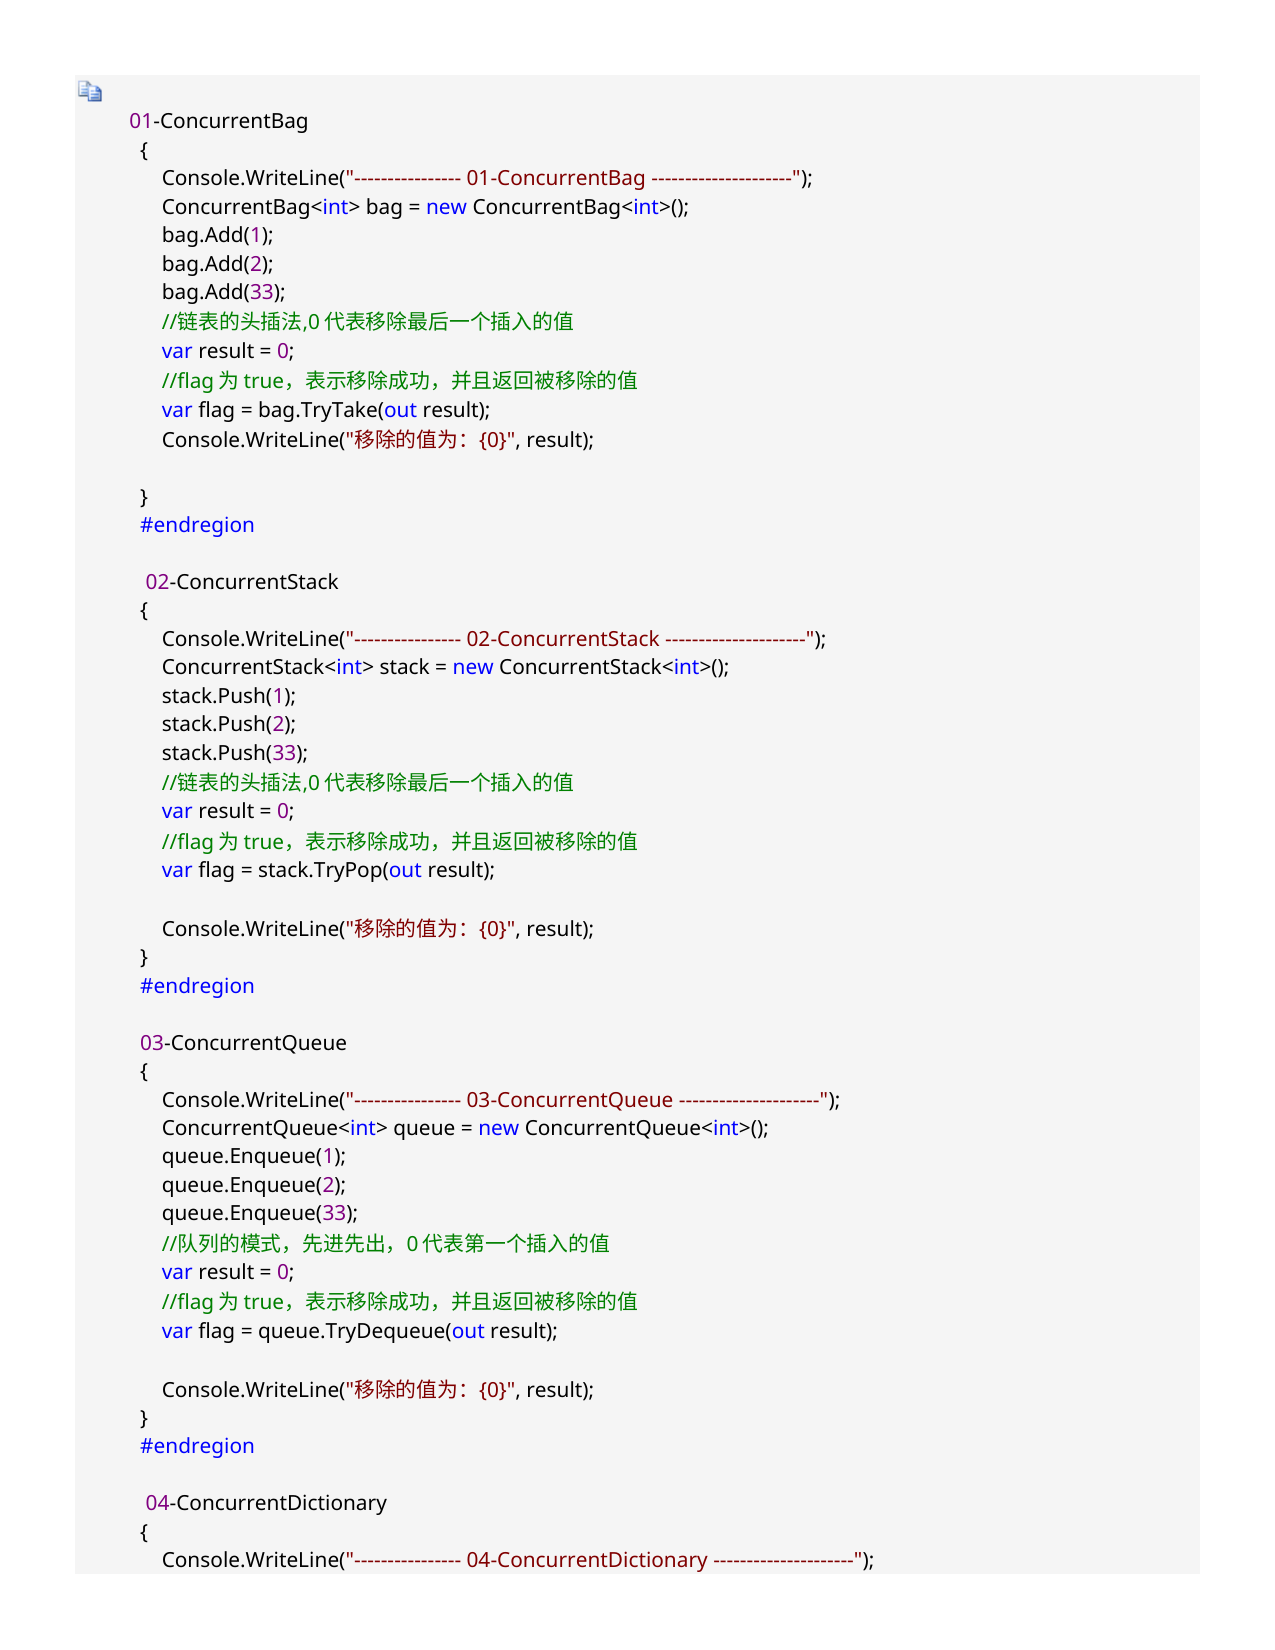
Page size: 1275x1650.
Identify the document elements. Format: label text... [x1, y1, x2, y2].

text var flag = stack.TryPop(out result); [75, 855, 1200, 884]
text Console.WriteLine("移除的值为：{0}", result); [75, 423, 1200, 453]
text ConcurrentQueue<int> queue = new ConcurrentQueue<int>(); [75, 1113, 1200, 1142]
text } [75, 1403, 1200, 1432]
text bag.Add(2); [75, 249, 1200, 277]
text //flag为true，表示移除成功，并且返回被移除的值 [75, 825, 1200, 855]
text Console.WriteLine("---------------- 03-ConcurrentQueue ---------------------"); [75, 1085, 1200, 1113]
text #endregion [75, 1432, 1200, 1460]
text 02-ConcurrentStack [75, 567, 1200, 596]
text //flag为true，表示移除成功，并且返回被移除的值 [75, 364, 1200, 395]
text Console.WriteLine("移除的值为：{0}", result); [75, 1373, 1200, 1403]
text 01-ConcurrentBag [75, 107, 1200, 135]
text ConcurrentStack<int> stack = new ConcurrentStack<int>(); [75, 652, 1200, 681]
text #endregion [75, 971, 1200, 999]
text { [75, 1056, 1200, 1085]
text Console.WriteLine("---------------- 01-ConcurrentBag ---------------------"); [75, 163, 1200, 192]
text queue.Enqueue(2); [75, 1170, 1200, 1198]
text queue.Enqueue(33); [75, 1198, 1200, 1227]
text Console.WriteLine("---------------- 04-ConcurrentDictionary ---------------------"); [75, 1545, 1200, 1574]
text //flag为true，表示移除成功，并且返回被移除的值 [75, 1286, 1200, 1316]
text queue.Enqueue(1); [75, 1142, 1200, 1170]
text 04-ConcurrentDictionary [75, 1488, 1200, 1517]
text var result = 0; [75, 797, 1200, 825]
text bag.Add(33); [75, 277, 1200, 306]
text Console.WriteLine("---------------- 02-ConcurrentStack ---------------------"); [75, 624, 1200, 652]
text ConcurrentBag<int> bag = new ConcurrentBag<int>(); [75, 192, 1200, 220]
text { [75, 1517, 1200, 1545]
text stack.Push(2); [75, 709, 1200, 738]
text } [75, 942, 1200, 971]
text } [75, 482, 1200, 510]
text #endregion [75, 510, 1200, 539]
text //链表的头插法,0代表移除最后一个插入的值 [75, 306, 1200, 336]
text bag.Add(1); [75, 220, 1200, 249]
text var result = 0; [75, 336, 1200, 364]
text var flag = queue.TryDequeue(out result); [75, 1316, 1200, 1344]
text { [75, 596, 1200, 624]
text { [75, 135, 1200, 163]
text stack.Push(33); [75, 738, 1200, 766]
text var result = 0; [75, 1257, 1200, 1286]
text Console.WriteLine("移除的值为：{0}", result); [75, 912, 1200, 942]
picture [75, 75, 107, 107]
text //链表的头插法,0代表移除最后一个插入的值 [75, 766, 1200, 797]
text var flag = bag.TryTake(out result); [75, 395, 1200, 423]
text 03-ConcurrentQueue [75, 1028, 1200, 1056]
text stack.Push(1); [75, 681, 1200, 709]
text //队列的模式，先进先出，0代表第一个插入的值 [75, 1227, 1200, 1257]
